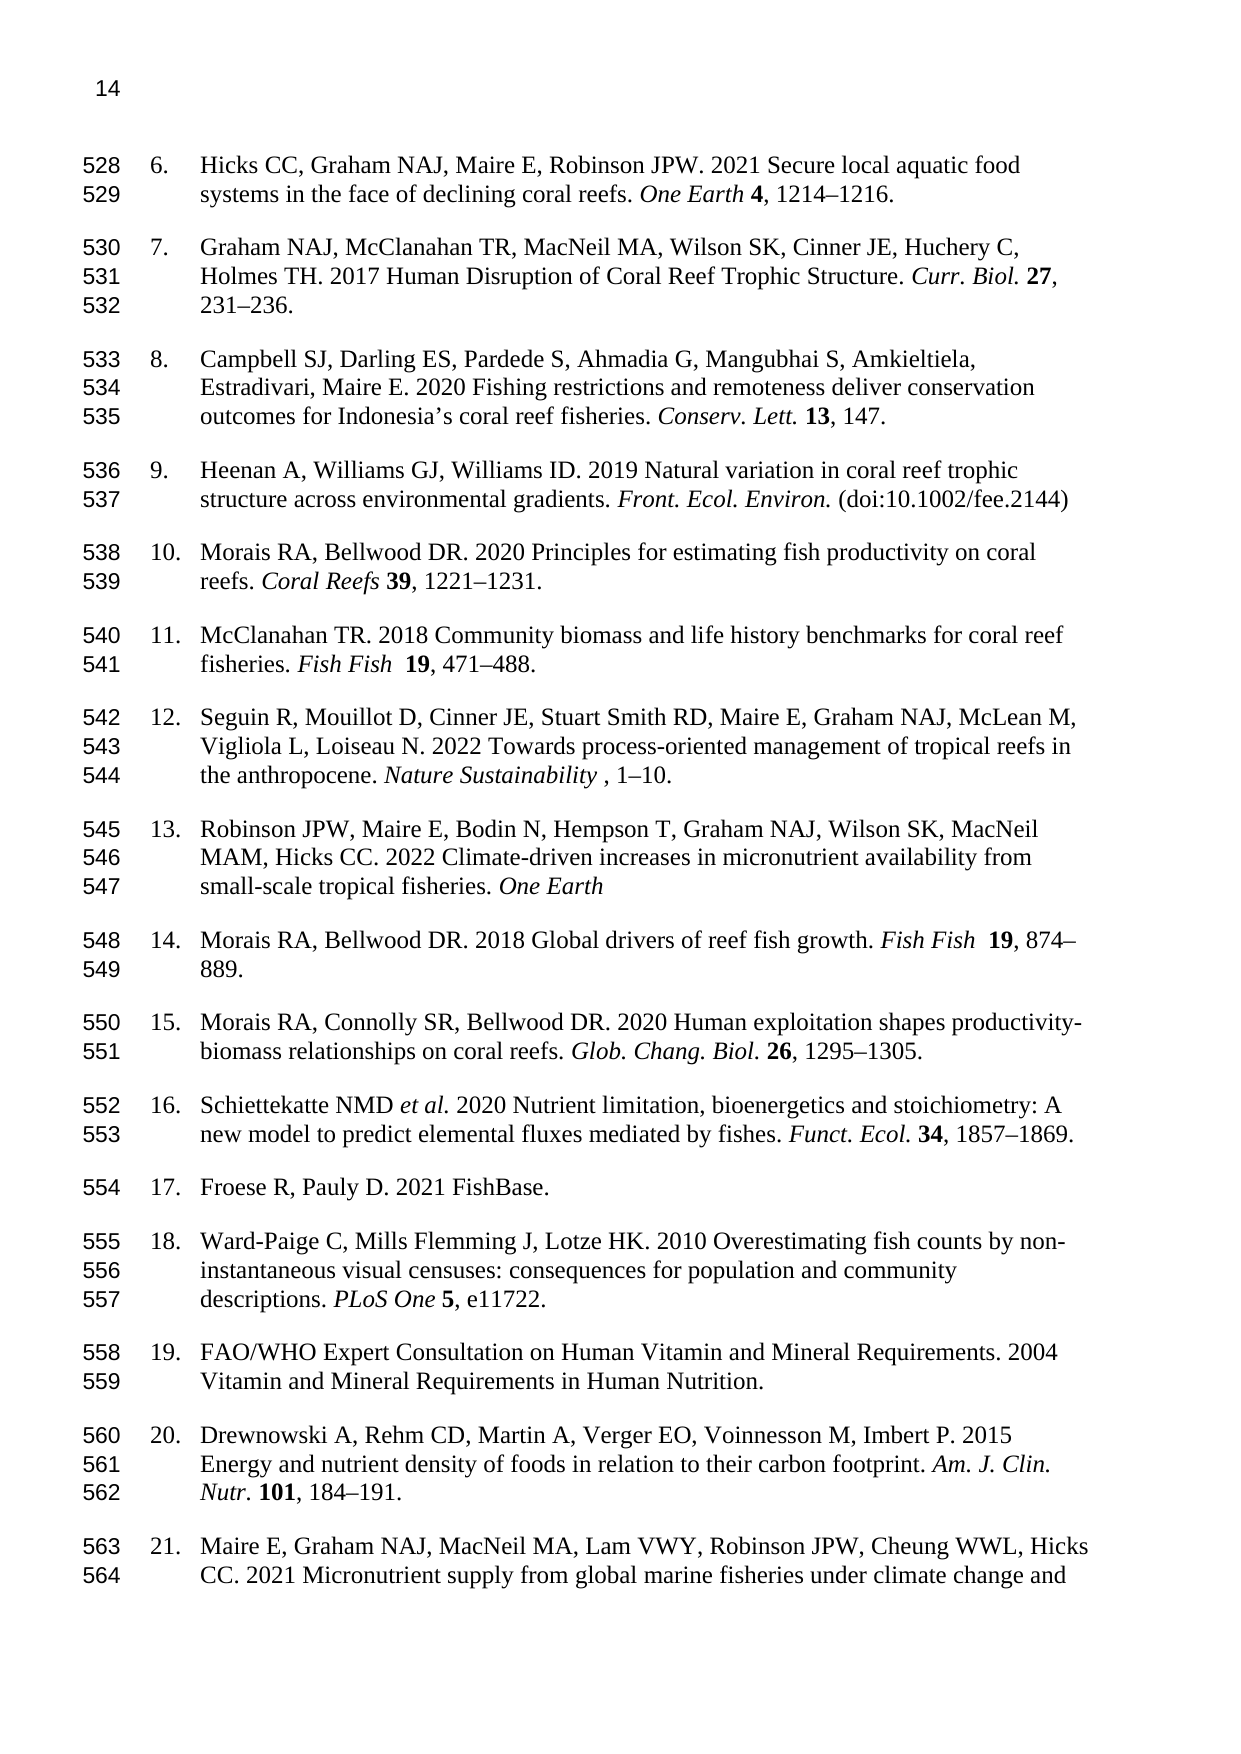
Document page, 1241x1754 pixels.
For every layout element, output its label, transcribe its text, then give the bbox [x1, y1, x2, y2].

text 16. Schiettekatte NMD et al. 2020 Nutrient limitation, bioenergetics and stoichiometry: A new model to predict elemental fluxes mediated by fishes. Funct. Ecol. 34, 1857–1869. [150, 1090, 1090, 1147]
text 8. Campbell SJ, Darling ES, Pardede S, Ahmadia G, Mangubhai S, Amkieltiela, Estradivari, Maire E. 2020 Fishing restrictions and remoteness deliver conservation outcomes for Indonesia’s coral reef fisheries. Conserv. Lett. 13, 147. [150, 344, 1090, 430]
text 18. Ward-Paige C, Mills Flemming J, Lotze HK. 2010 Overestimating fish counts by non-instantaneous visual censuses: consequences for population and community descriptions. PLoS One 5, e11722. [150, 1226, 1090, 1312]
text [150, 1531, 1090, 1589]
text 13. Robinson JPW, Maire E, Bodin N, Hempson T, Graham NAJ, Wilson SK, MacNeil MAM, Hicks CC. 2022 Climate-driven increases in micronutrient availability from small-scale tropical fisheries. One Earth [150, 814, 1090, 900]
text 14. Morais RA, Bellwood DR. 2018 Global drivers of reef fish growth. Fish Fish 19, 874–889. [150, 925, 1090, 982]
text 7. Graham NAJ, McClanahan TR, MacNeil MA, Wilson SK, Cinner JE, Huchery C, Holmes TH. 2017 Human Disruption of Coral Reef Trophic Structure. Curr. Biol. 27, 231–236. [150, 232, 1090, 319]
text 19. FAO/WHO Expert Consultation on Human Vitamin and Mineral Requirements. 2004 Vitamin and Mineral Requirements in Human Nutrition. [150, 1337, 1090, 1395]
text 9. Heenan A, Williams GJ, Williams ID. 2019 Natural variation in coral reef trophic structure across environmental gradients. Front. Ecol. Environ. (doi:10.1002/fee.2144) [150, 455, 1090, 512]
text 15. Morais RA, Connolly SR, Bellwood DR. 2020 Human exploitation shapes productivity-biomass relationships on coral reefs. Glob. Chang. Biol. 26, 1295–1305. [150, 1007, 1090, 1065]
text 17. Froese R, Pauly D. 2021 FishBase. [150, 1172, 1090, 1201]
text 20. Drewnowski A, Rehm CD, Martin A, Verger EO, Voinnesson M, Imbert P. 2015 Energy and nutrient density of foods in relation to their carbon footprint. Am. J. Clin. Nutr. 101, 184–191. [150, 1420, 1090, 1506]
text 12. Seguin R, Mouillot D, Cinner JE, Stuart Smith RD, Maire E, Graham NAJ, McLean M, Vigliola L, Loiseau N. 2022 Towards process-oriented management of tropical reefs in the anthropocene. Nature Sustainability , 1–10. [150, 702, 1090, 789]
text 10. Morais RA, Bellwood DR. 2020 Principles for estimating fish productivity on coral reefs. Coral Reefs 39, 1221–1231. [150, 537, 1090, 595]
text 11. McClanahan TR. 2018 Community biomass and life history benchmarks for coral reef fisheries. Fish Fish 19, 471–488. [150, 620, 1090, 677]
text 6. Hicks CC, Graham NAJ, Maire E, Robinson JPW. 2021 Secure local aquatic food systems in the face of declining coral reefs. One Earth 4, 1214–1216. [150, 150, 1090, 207]
